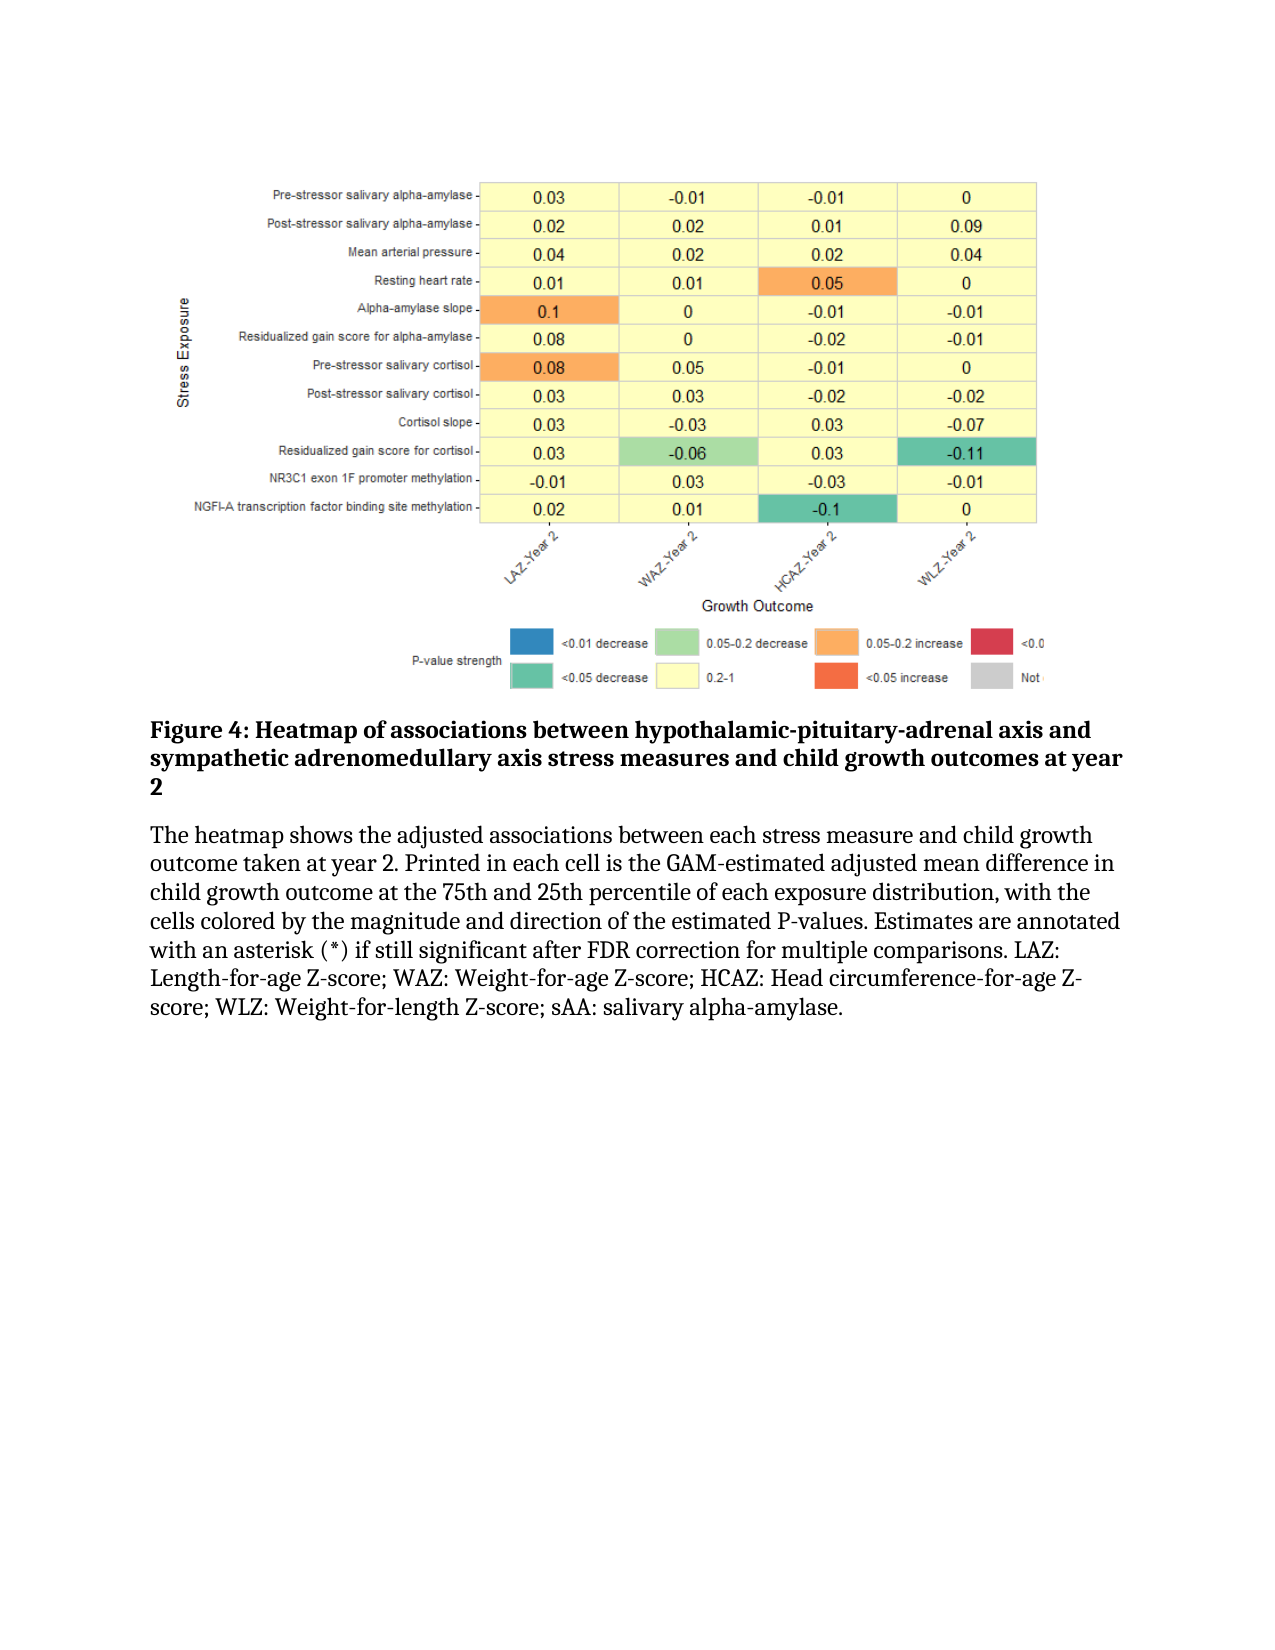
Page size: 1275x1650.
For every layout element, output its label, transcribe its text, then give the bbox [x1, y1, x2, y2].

text Figure 4: Heatmap of associations between hypothalamic-pituitary-adrenal axis and sympathetic adrenomedullary axis stress measures and child growth outcomes at year 2 [150, 716, 1125, 802]
text The heatmap shows the adjusted associations between each stress measure and child growth outcome taken at year 2. Printed in each cell is the GAM-estimated adjusted mean difference in child growth outcome at the 75th and 25th percentile of each exposure distribution, with the cells colored by the magnitude and direction of the estimated P-values. Estimates are annotated with an asterisk (*) if still significant after FDR correction for multiple comparisons. LAZ: Length-for-age Z-score; WAZ: Weight-for-age Z-score; HCAZ: Head circumference-for-age Z-score; WLZ: Weight-for-length Z-score; sAA: salivary alpha-amylase. [150, 821, 1125, 1022]
picture [168, 150, 1044, 697]
